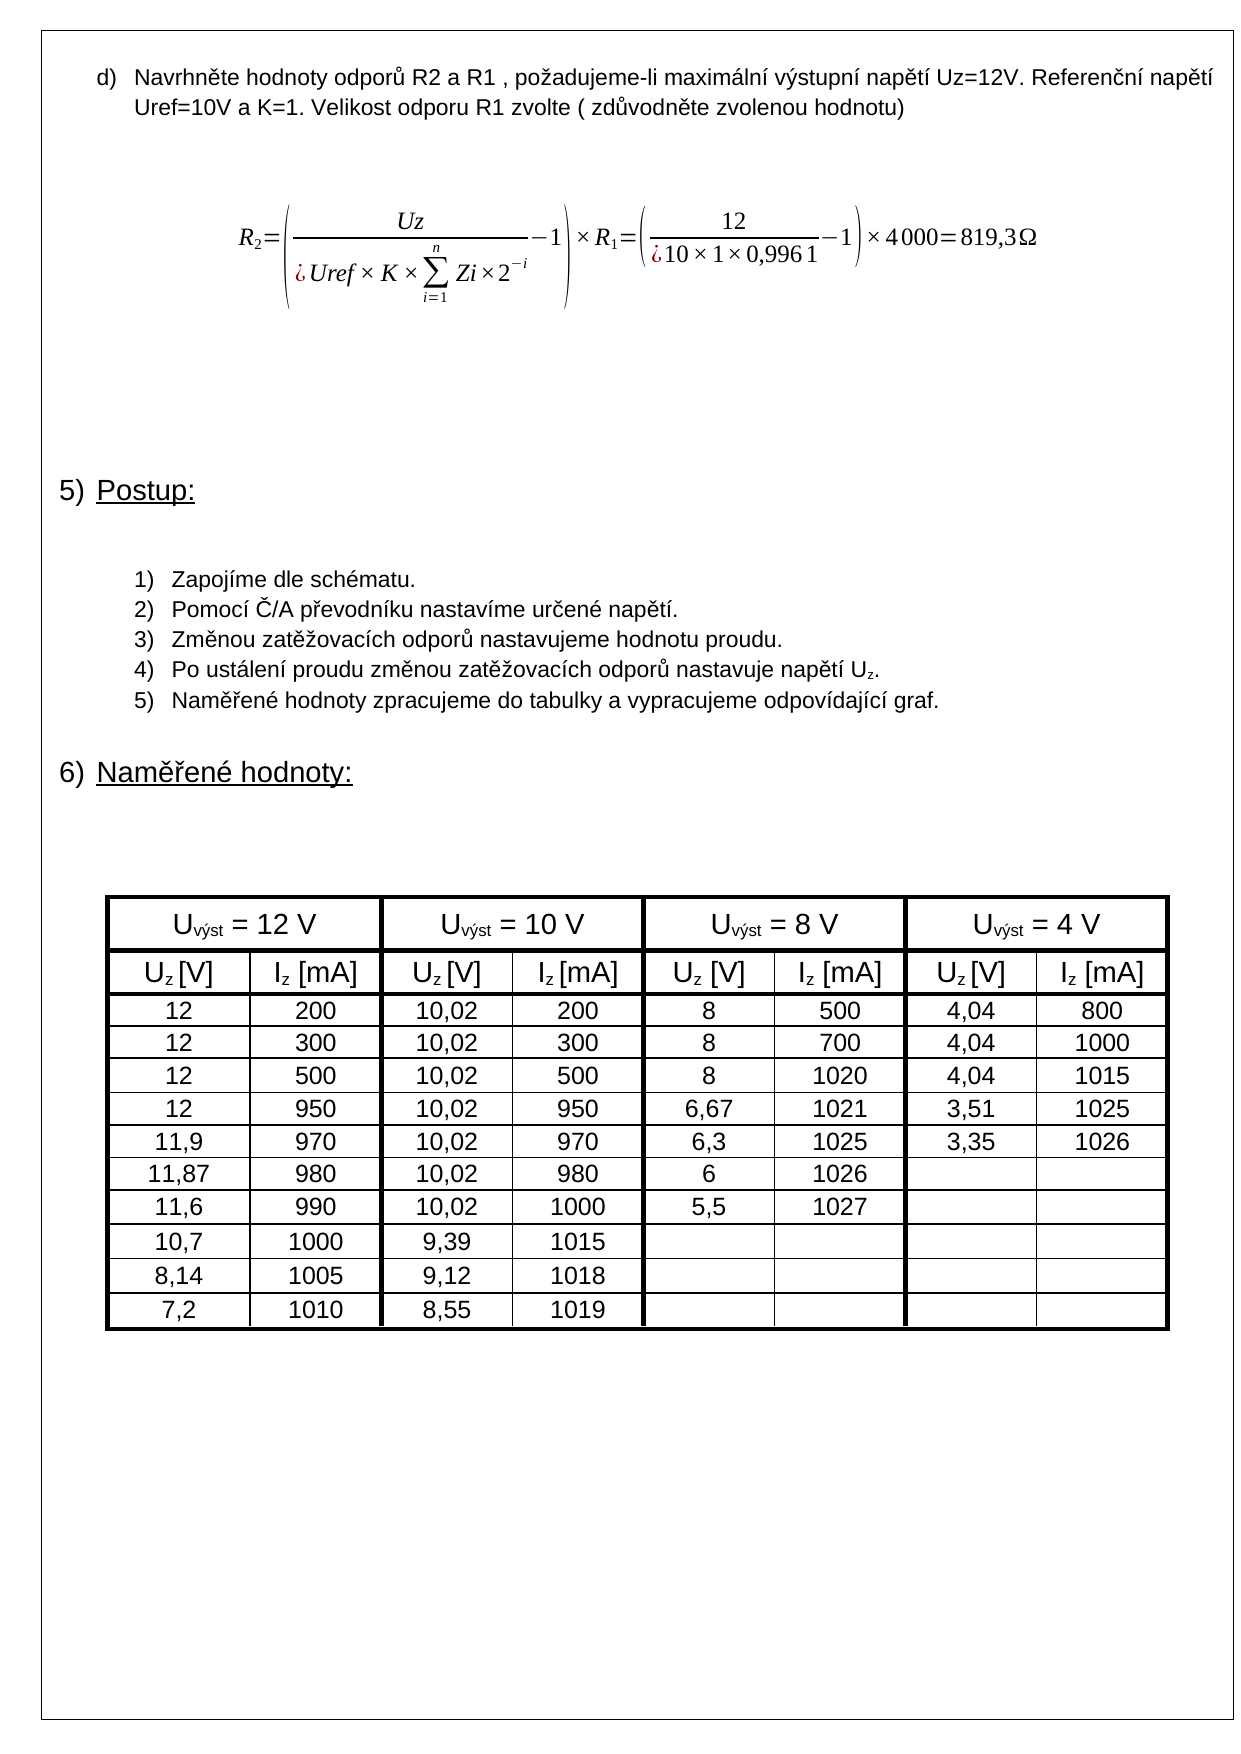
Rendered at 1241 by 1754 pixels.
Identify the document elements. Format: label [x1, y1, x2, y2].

table_header [42, 31, 1233, 1719]
